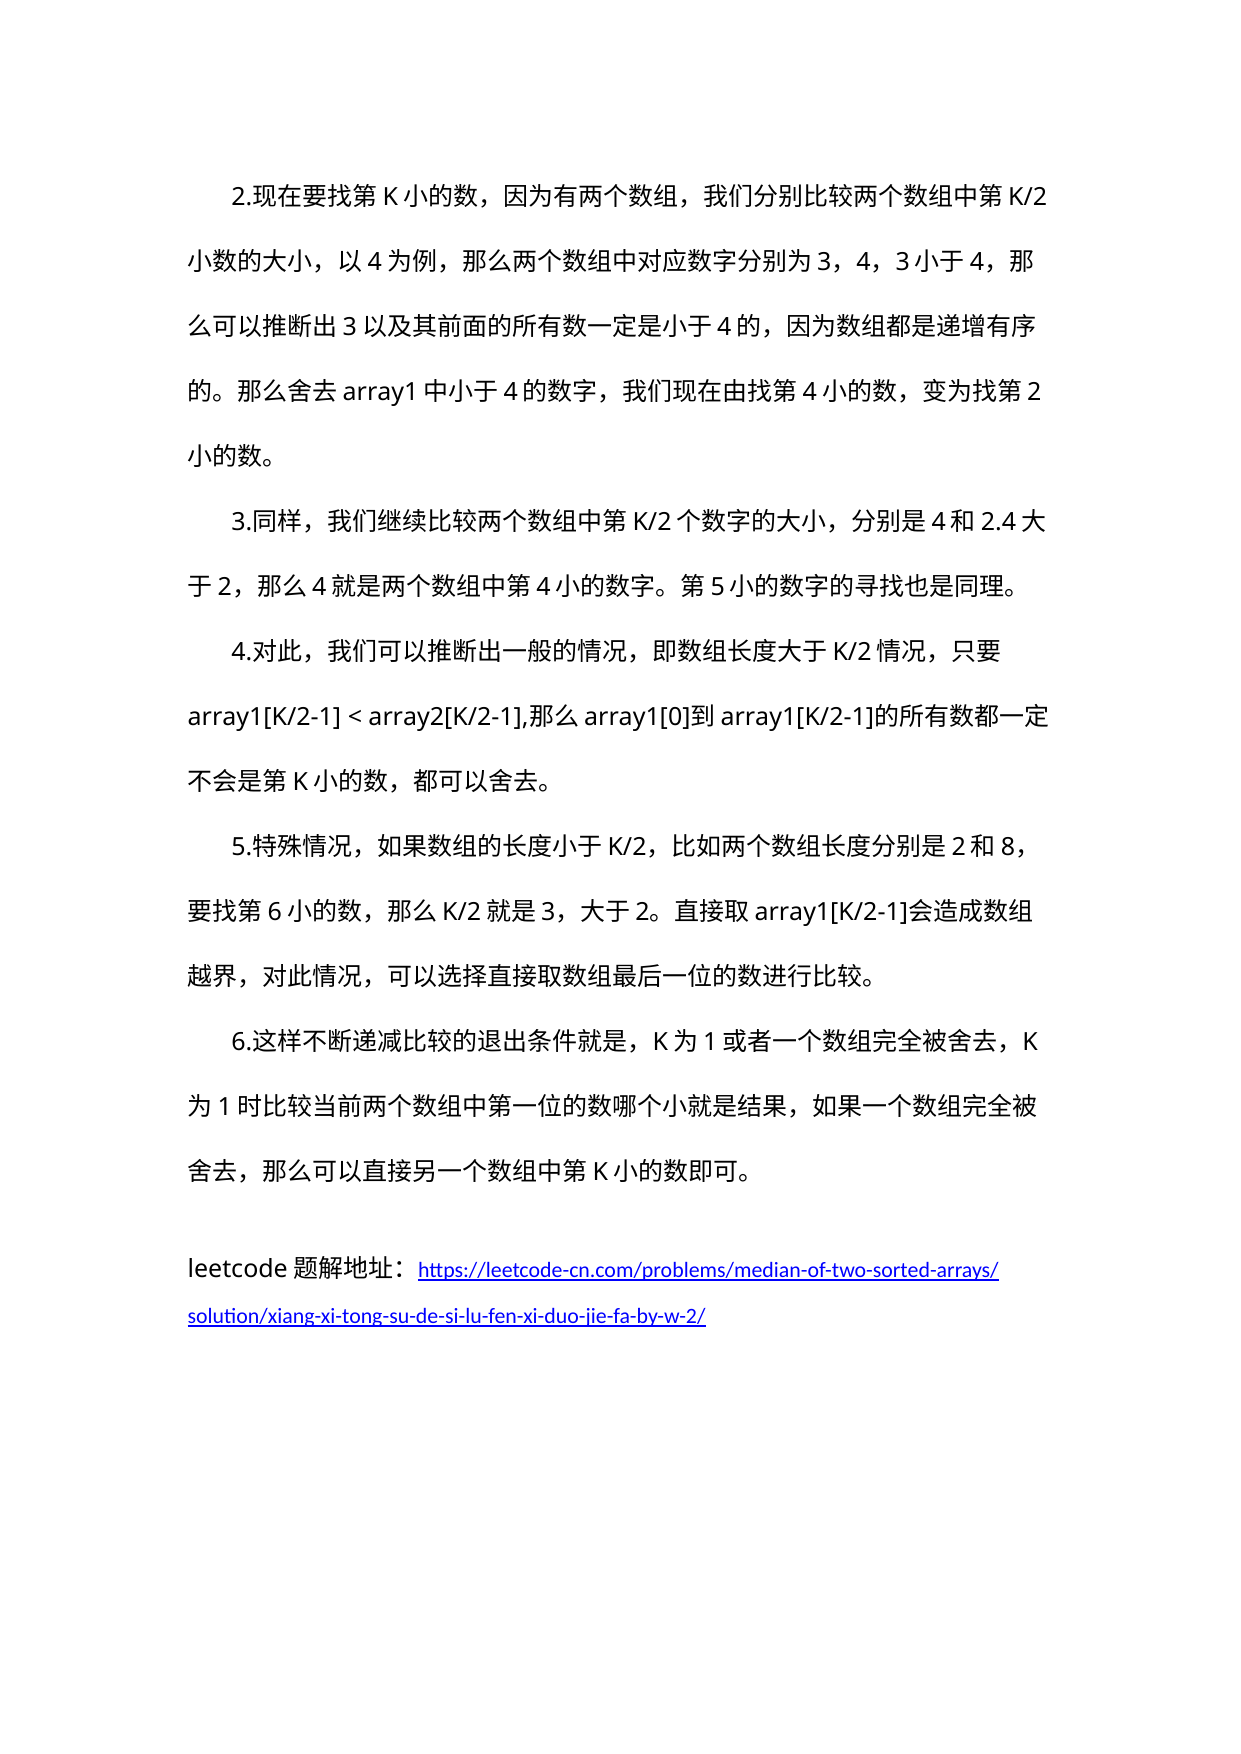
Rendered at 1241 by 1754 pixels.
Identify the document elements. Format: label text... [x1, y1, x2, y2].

text 4.对此，我们可以推断出一般的情况，即数组长度大于K/2情况，只要array1[K/2-1] < array2[K/2-1],那么array1[0]到array1[K/2-1]的所有数都一定不会是第K小的数，都可以舍去。 [187, 617, 1053, 812]
text 2.现在要找第K小的数，因为有两个数组，我们分别比较两个数组中第K/2小数的大小，以4为例，那么两个数组中对应数字分别为3，4，3小于4，那么可以推断出3以及其前面的所有数一定是小于4的，因为数组都是递增有序的。那么舍去array1中小于4的数字，我们现在由找第4小的数，变为找第2小的数。 [187, 162, 1053, 487]
text 3.同样，我们继续比较两个数组中第K/2个数字的大小，分别是4和2.4大于2，那么4就是两个数组中第4小的数字。第5小的数字的寻找也是同理。 [187, 487, 1053, 617]
text leetcode题解地址：https://leetcode-cn.com/problems/median-of-two-sorted-arrays/solution/xiang-xi-tong-su-de-si-lu-fen-xi-duo-jie-fa-by-w-2/ [187, 1234, 1053, 1332]
text 5.特殊情况，如果数组的长度小于K/2，比如两个数组长度分别是2和8，要找第6小的数，那么K/2就是3，大于2。直接取array1[K/2-1]会造成数组越界，对此情况，可以选择直接取数组最后一位的数进行比较。 [187, 812, 1053, 1007]
text 6.这样不断递减比较的退出条件就是，K为1或者一个数组完全被舍去，K为1时比较当前两个数组中第一位的数哪个小就是结果，如果一个数组完全被舍去，那么可以直接另一个数组中第K小的数即可。 [187, 1007, 1053, 1202]
